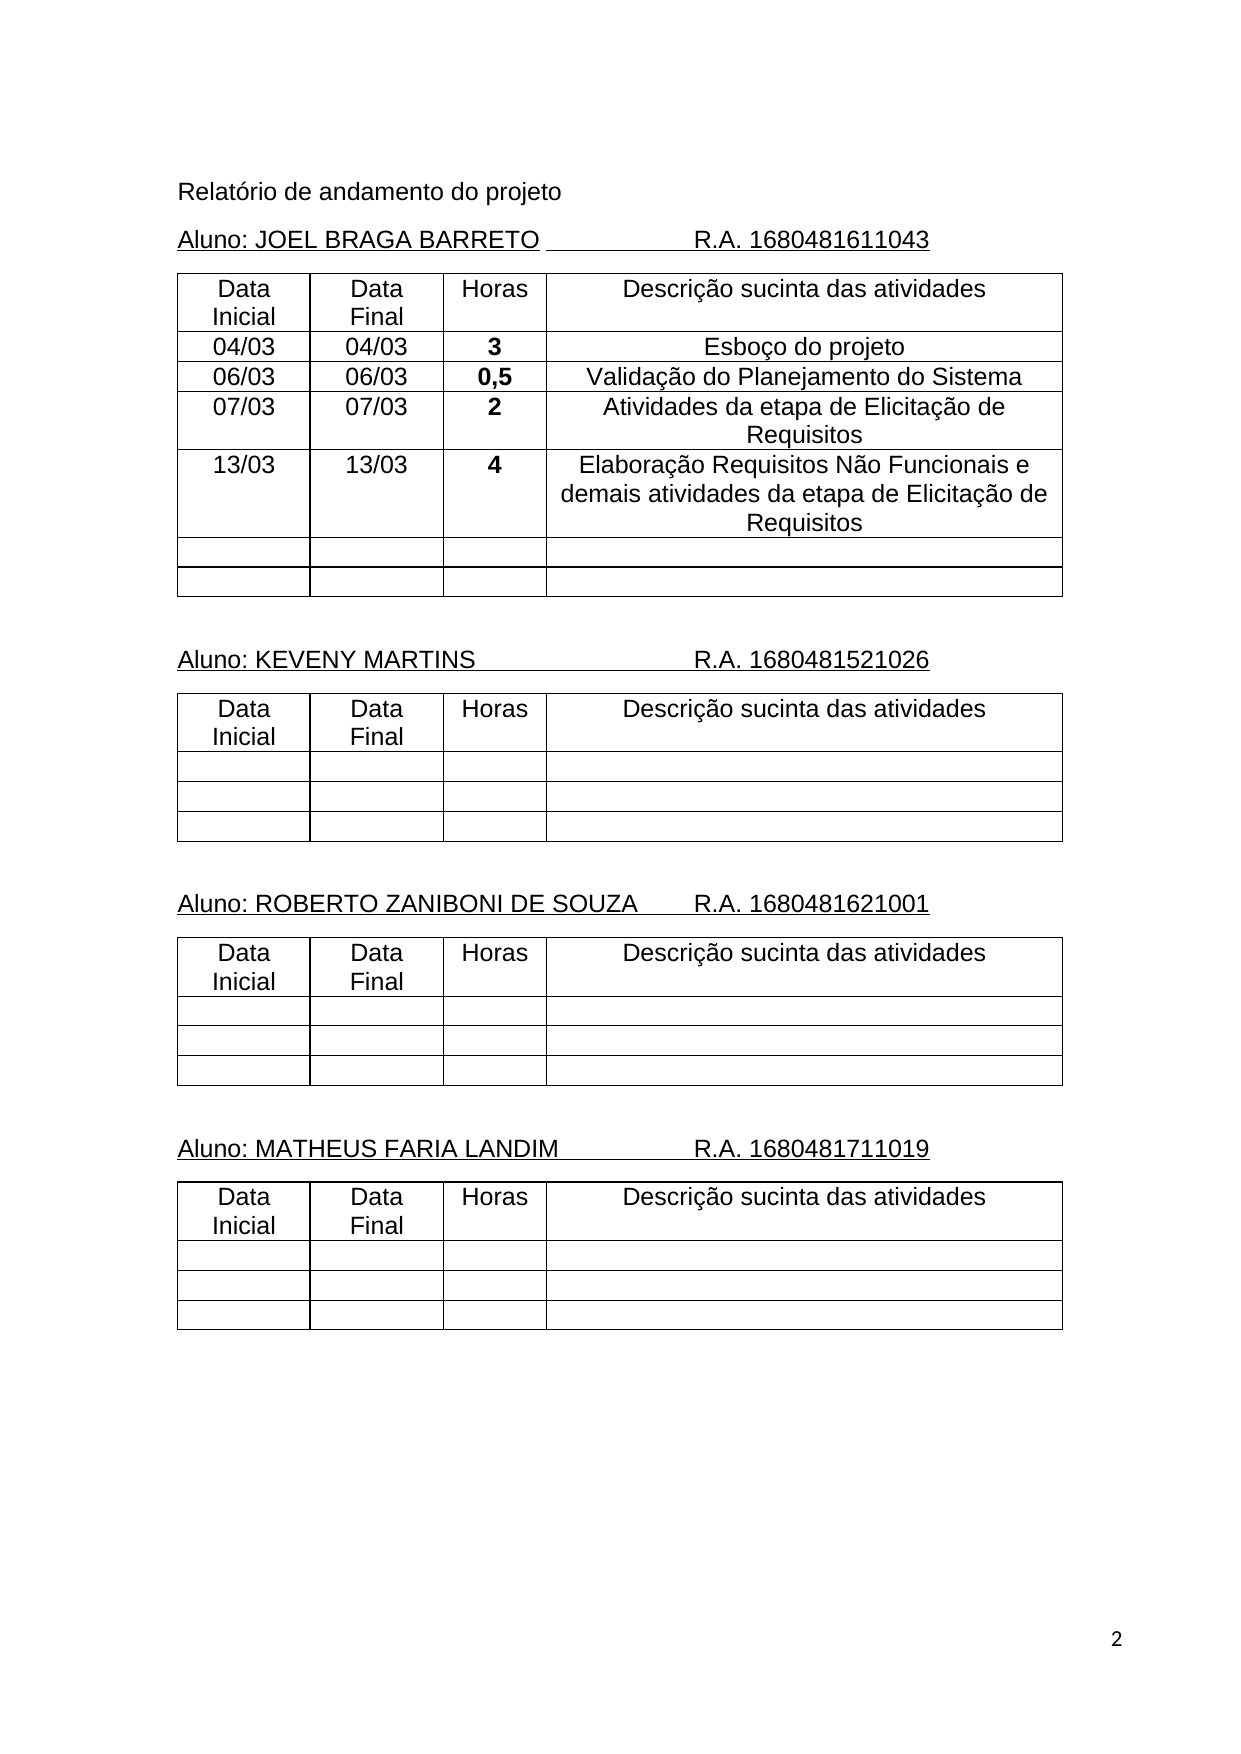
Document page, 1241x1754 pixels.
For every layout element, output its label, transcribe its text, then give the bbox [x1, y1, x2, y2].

table_header Horas [444, 694, 546, 751]
table_cell 07/03 [311, 392, 443, 449]
table_header Descrição sucinta das atividades [547, 938, 1062, 996]
table_cell 13/03 [311, 450, 443, 537]
table_cell [547, 1301, 1062, 1329]
table_cell [178, 1271, 309, 1299]
table_cell [547, 1056, 1062, 1085]
table_cell 13/03 [178, 450, 309, 537]
table_cell [311, 782, 443, 811]
table_cell [444, 568, 546, 596]
table_cell [547, 997, 1062, 1025]
table_cell [444, 538, 546, 566]
table_header Data Inicial [178, 274, 309, 331]
table_cell [178, 1026, 309, 1055]
table_cell [311, 568, 443, 596]
table_cell 4 [444, 450, 546, 537]
table_header Descrição sucinta das atividades [547, 274, 1062, 331]
table_cell [311, 1026, 443, 1055]
table_cell [547, 1026, 1062, 1055]
table_header Horas [444, 938, 546, 996]
table_cell Validação do Planejamento do Sistema [547, 362, 1062, 391]
table_header Horas [444, 1183, 546, 1240]
table_cell [444, 1301, 546, 1329]
table_cell 06/03 [311, 362, 443, 391]
table_header Descrição sucinta das atividades [547, 694, 1062, 751]
table_cell [311, 1056, 443, 1085]
table_cell [444, 1271, 546, 1299]
table_cell [444, 997, 546, 1025]
table_header Data Final [311, 938, 443, 996]
table_cell Elaboração Requisitos Não Funcionais e demais atividades da etapa de Elicitação de Requisitos [547, 450, 1062, 537]
table_cell [547, 812, 1062, 841]
table_cell [311, 997, 443, 1025]
table_cell [311, 1271, 443, 1299]
table_cell [178, 752, 309, 781]
text Relatório de andamento do projeto [177, 177, 1122, 206]
table_cell [178, 812, 309, 841]
table_cell [311, 812, 443, 841]
table_header Horas [444, 274, 546, 331]
table_cell [178, 1241, 309, 1270]
table_cell [547, 568, 1062, 596]
table_cell [178, 1056, 309, 1085]
table_cell [547, 538, 1062, 566]
table_cell [178, 538, 309, 566]
table_cell 04/03 [311, 332, 443, 361]
table_cell Atividades da etapa de Elicitação de Requisitos [547, 392, 1062, 449]
table_header Descrição sucinta das atividades [547, 1183, 1062, 1240]
table_cell [444, 752, 546, 781]
text Aluno: MATHEUS FARIA LANDIM R.A. 1680481711019 [177, 1134, 1122, 1162]
table_cell [547, 1241, 1062, 1270]
table_cell [311, 538, 443, 566]
table_cell [444, 1056, 546, 1085]
table_cell [178, 997, 309, 1025]
table_cell 0,5 [444, 362, 546, 391]
table_cell [311, 752, 443, 781]
table_cell [444, 812, 546, 841]
table_header Data Inicial [178, 1183, 309, 1240]
table_cell [311, 1241, 443, 1270]
table_cell [311, 1301, 443, 1329]
table_header Data Final [311, 694, 443, 751]
text Aluno: ROBERTO ZANIBONI DE SOUZA R.A. 1680481621001 [177, 889, 1122, 918]
table_header Data Final [311, 274, 443, 331]
table_cell [444, 782, 546, 811]
table_cell 07/03 [178, 392, 309, 449]
table_cell [547, 1271, 1062, 1299]
table_cell 04/03 [178, 332, 309, 361]
table_cell 2 [444, 392, 546, 449]
table_header Data Inicial [178, 938, 309, 996]
table_cell Esboço do projeto [547, 332, 1062, 361]
text Aluno: JOEL BRAGA BARRETO R.A. 1680481611043 [177, 225, 1122, 254]
table_cell 06/03 [178, 362, 309, 391]
table_cell [444, 1241, 546, 1270]
table_cell [444, 1026, 546, 1055]
table_cell [547, 752, 1062, 781]
table_header Data Final [311, 1183, 443, 1240]
table_cell [178, 782, 309, 811]
table_cell [547, 782, 1062, 811]
table_header Data Inicial [178, 694, 309, 751]
table_cell 3 [444, 332, 546, 361]
table_cell [178, 568, 309, 596]
table_cell [178, 1301, 309, 1329]
text Aluno: KEVENY MARTINS R.A. 1680481521026 [177, 645, 1122, 674]
